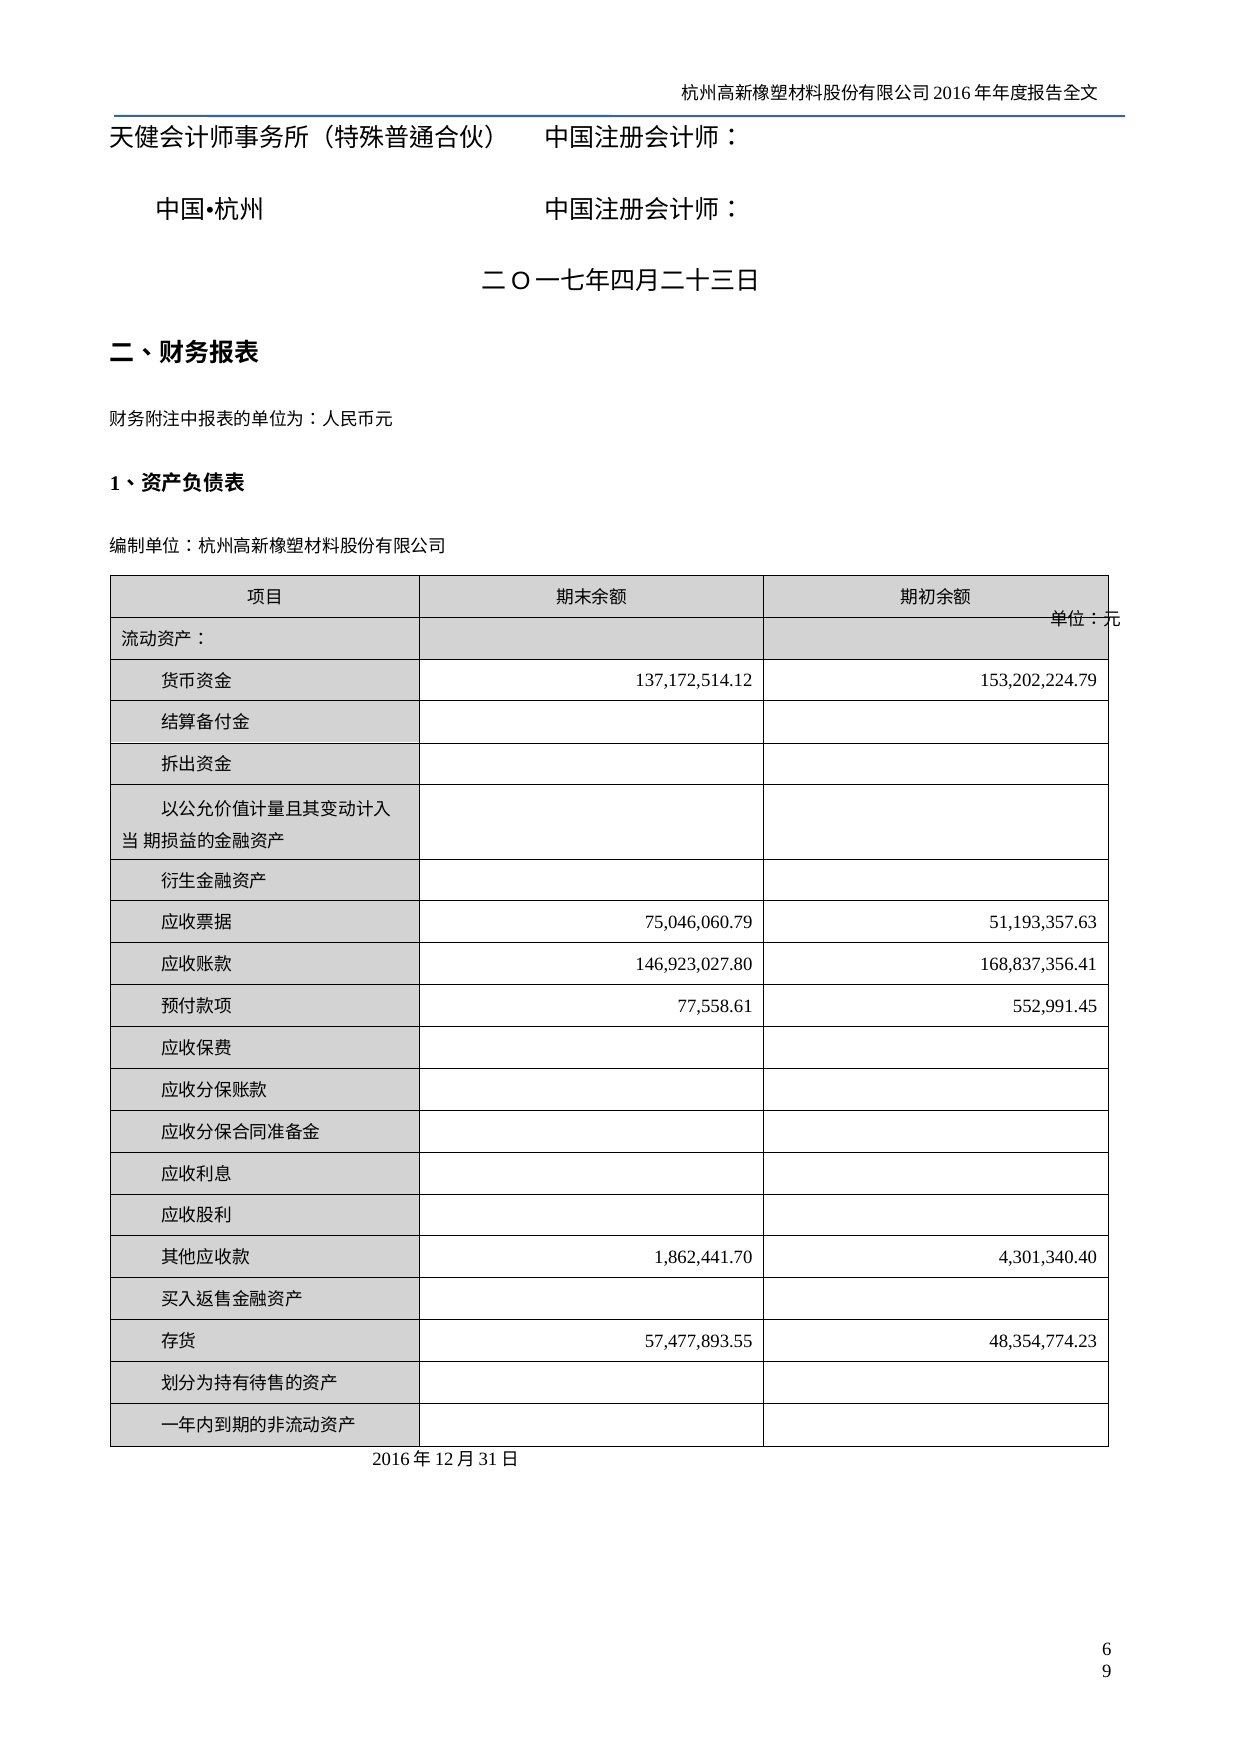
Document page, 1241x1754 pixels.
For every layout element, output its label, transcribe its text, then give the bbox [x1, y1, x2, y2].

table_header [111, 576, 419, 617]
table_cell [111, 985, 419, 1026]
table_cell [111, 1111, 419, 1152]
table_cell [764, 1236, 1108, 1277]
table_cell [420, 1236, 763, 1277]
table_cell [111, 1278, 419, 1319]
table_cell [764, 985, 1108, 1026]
text 财务附注中报表的单位为：人民币元 [109, 406, 1131, 430]
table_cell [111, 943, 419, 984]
text 二、财务报表 [109, 334, 1131, 368]
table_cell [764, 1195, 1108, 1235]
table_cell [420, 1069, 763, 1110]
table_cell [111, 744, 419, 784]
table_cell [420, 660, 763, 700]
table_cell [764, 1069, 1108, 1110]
text 中国•杭州 中国注册会计师： [109, 191, 1131, 225]
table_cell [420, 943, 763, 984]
text 天健会计师事务所（特殊普通合伙） 中国注册会计师： [109, 120, 1131, 154]
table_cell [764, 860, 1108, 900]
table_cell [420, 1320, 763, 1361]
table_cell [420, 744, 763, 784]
text 编制单位：杭州高新橡塑材料股份有限公司 [109, 534, 1131, 558]
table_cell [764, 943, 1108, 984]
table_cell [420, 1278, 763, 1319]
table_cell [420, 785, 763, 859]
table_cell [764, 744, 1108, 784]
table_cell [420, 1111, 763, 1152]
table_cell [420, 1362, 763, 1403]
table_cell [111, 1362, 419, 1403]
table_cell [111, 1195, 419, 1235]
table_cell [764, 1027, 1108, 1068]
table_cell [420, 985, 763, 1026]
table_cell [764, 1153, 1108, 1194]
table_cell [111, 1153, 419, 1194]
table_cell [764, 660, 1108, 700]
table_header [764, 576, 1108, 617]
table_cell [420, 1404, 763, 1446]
text 1、资产负债表 [109, 468, 1131, 496]
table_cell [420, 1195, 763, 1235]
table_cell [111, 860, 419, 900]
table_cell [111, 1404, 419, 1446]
text 2016年12月31日 [120, 1447, 770, 1471]
text 二O一七年四月二十三日 [109, 263, 1131, 297]
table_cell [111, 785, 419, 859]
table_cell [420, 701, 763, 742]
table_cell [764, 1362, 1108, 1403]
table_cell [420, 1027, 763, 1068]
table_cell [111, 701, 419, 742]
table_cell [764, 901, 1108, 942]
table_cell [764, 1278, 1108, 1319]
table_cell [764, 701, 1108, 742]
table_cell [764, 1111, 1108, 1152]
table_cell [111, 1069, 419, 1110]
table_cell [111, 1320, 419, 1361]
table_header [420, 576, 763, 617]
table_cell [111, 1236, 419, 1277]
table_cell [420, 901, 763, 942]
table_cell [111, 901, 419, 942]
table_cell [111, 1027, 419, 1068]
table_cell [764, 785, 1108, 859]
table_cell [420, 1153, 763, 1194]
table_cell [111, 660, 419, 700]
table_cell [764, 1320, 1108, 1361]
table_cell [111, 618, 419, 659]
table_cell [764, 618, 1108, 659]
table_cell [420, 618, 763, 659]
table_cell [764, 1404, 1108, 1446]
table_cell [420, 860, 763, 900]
